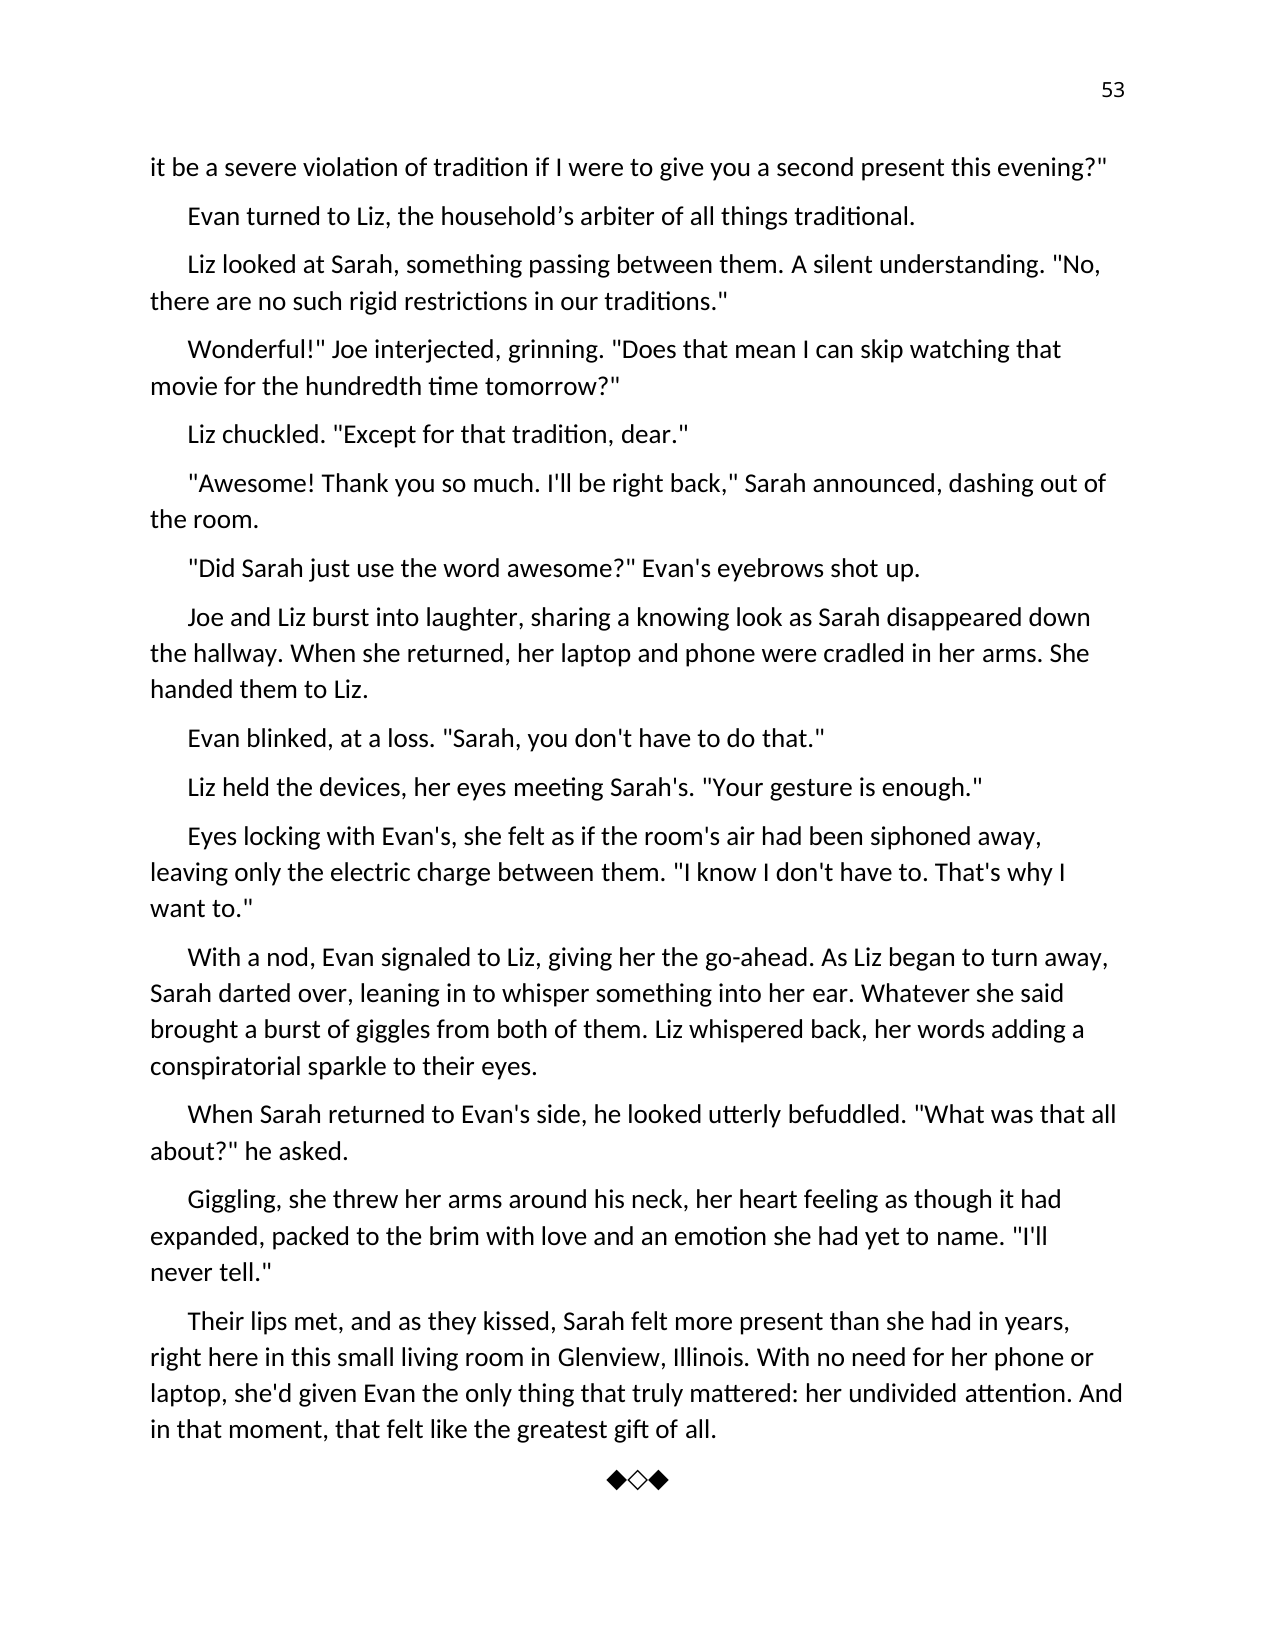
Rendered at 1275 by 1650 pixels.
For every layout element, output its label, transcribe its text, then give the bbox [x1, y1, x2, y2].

text When Sarah returned to Evan's side, he looked utterly befuddled. "What was that all about?" he asked. [150, 1097, 1125, 1167]
text Evan turned to Liz, the household’s arbiter of all things traditional. [150, 199, 1125, 232]
text ◆◇◆ [150, 1461, 1125, 1494]
text Their lips met, and as they kissed, Sarah felt more present than she had in years, right here in this small living room in Glenview, Illinois. With no need for her phone or laptop, she'd given Evan the only thing that truly mattered: her undivided attention. And in that moment, that felt like the greatest gift of all. [150, 1304, 1125, 1446]
text Liz chuckled. "Except for that tradition, dear." [150, 417, 1125, 451]
text Evan blinked, at a loss. "Sarah, you don't have to do that." [150, 721, 1125, 754]
text "Did Sarah just use the word awesome?" Evan's eyebrows shot up. [150, 551, 1125, 584]
text "Awesome! Thank you so much. I'll be right back," Sarah announced, dashing out of the room. [150, 466, 1125, 536]
text Liz held the devices, her eyes meeting Sarah's. "Your gesture is enough." [150, 770, 1125, 803]
text Liz looked at Sarah, something passing between them. A silent understanding. "No, there are no such rigid restrictions in our traditions." [150, 247, 1125, 317]
text Eyes locking with Evan's, she felt as if the room's air had been siphoned away, leaving only the electric charge between them. "I know I don't have to. That's why I want to." [150, 819, 1125, 924]
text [150, 150, 1125, 183]
text Joe and Liz burst into laughter, sharing a knowing look as Sarah disappeared down the hallway. When she returned, her laptop and phone were cradled in her arms. She handed them to Liz. [150, 600, 1125, 706]
text Giggling, she threw her arms around his neck, her heart feeling as though it had expanded, packed to the brim with love and an emotion she had yet to name. "I'll never tell." [150, 1182, 1125, 1288]
text With a nod, Evan signaled to Liz, giving her the go-ahead. As Liz began to turn away, Sarah darted over, leaning in to whisper something into her ear. Whatever she said brought a burst of giggles from both of them. Liz whispered back, her words adding a conspiratorial sparkle to their eyes. [150, 940, 1125, 1082]
text Wonderful!" Joe interjected, grinning. "Does that mean I can skip watching that movie for the hundredth time tomorrow?" [150, 332, 1125, 402]
